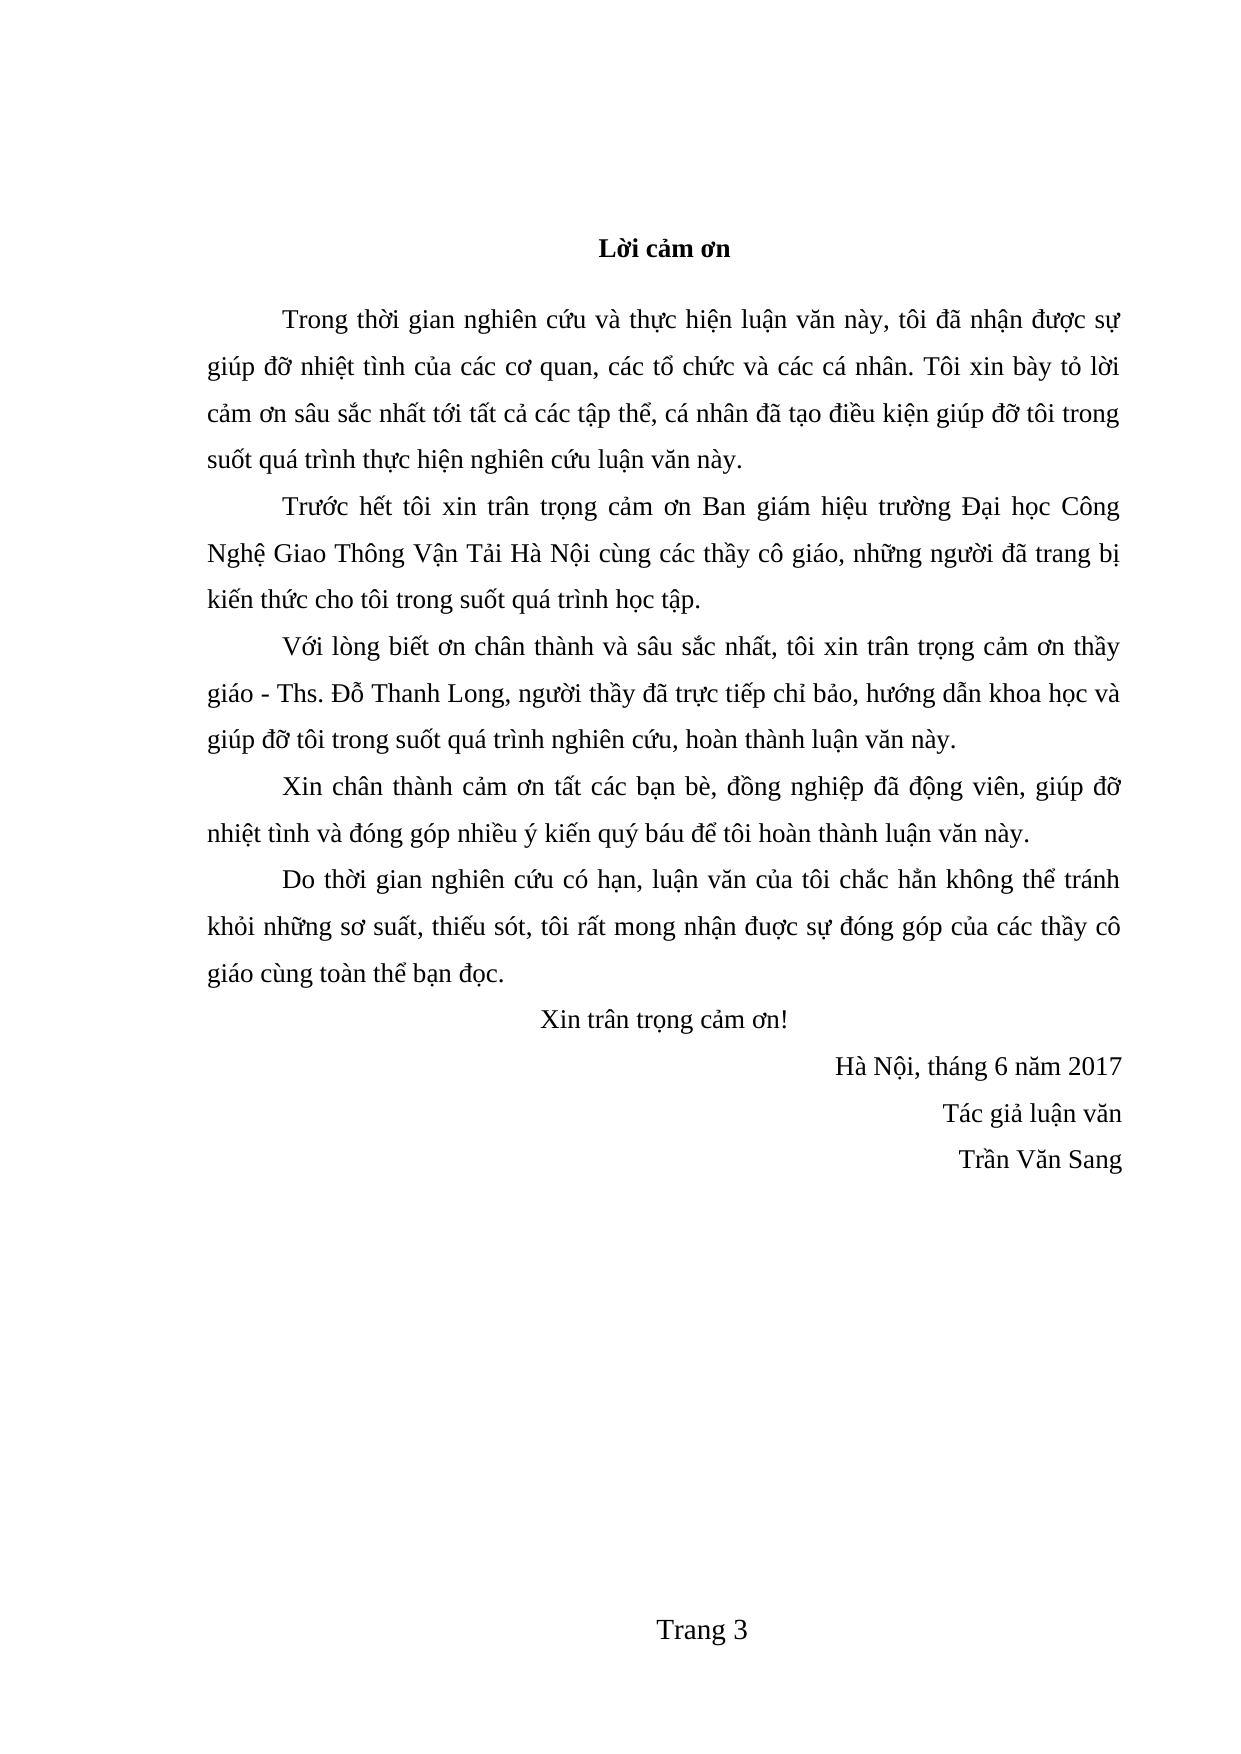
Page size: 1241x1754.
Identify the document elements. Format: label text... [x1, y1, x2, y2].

text Trần Văn Sang [207, 1143, 1122, 1174]
text Với lòng biết ơn chân thành và sâu sắc nhất, tôi xin trân trọng cảm ơn thầy giáo - Ths. Đỗ Thanh Long, người thầy đã trực tiếp chỉ bảo, hướng dẫn khoa học và giúp đỡ tôi trong suốt quá trình nghiên cứu, hoàn thành luận văn này. [207, 630, 1122, 754]
text Hà Nội, tháng 6 năm 2017 [207, 1050, 1122, 1081]
subtitle Lời cảm ơn [207, 232, 1122, 263]
text Trước hết tôi xin trân trọng cảm ơn Ban giám hiệu trường Đại học Công Nghệ Giao Thông Vận Tải Hà Nội cùng các thầy cô giáo, những người đã trang bị kiến thức cho tôi trong suốt quá trình học tập. [207, 490, 1122, 614]
text Do thời gian nghiên cứu có hạn, luận văn của tôi chắc hẳn không thể tránh khỏi những sơ suất, thiếu sót, tôi rất mong nhận đuợc sự đóng góp của các thầy cô giáo cùng toàn thể bạn đọc. [207, 863, 1122, 988]
text Xin trân trọng cảm ơn! [207, 1003, 1122, 1034]
text Xin chân thành cảm ơn tất các bạn bè, đồng nghiệp đã động viên, giúp đỡ nhiệt tình và đóng góp nhiều ý kiến quý báu để tôi hoàn thành luận văn này. [207, 770, 1122, 848]
text Tác giả luận văn [207, 1097, 1122, 1128]
text Trong thời gian nghiên cứu và thực hiện luận văn này, tôi đã nhận được sự giúp đỡ nhiệt tình của các cơ quan, các tổ chức và các cá nhân. Tôi xin bày tỏ lời cảm ơn sâu sắc nhất tới tất cả các tập thể, cá nhân đã tạo điều kiện giúp đỡ tôi trong suốt quá trình thực hiện nghiên cứu luận văn này. [207, 303, 1122, 474]
